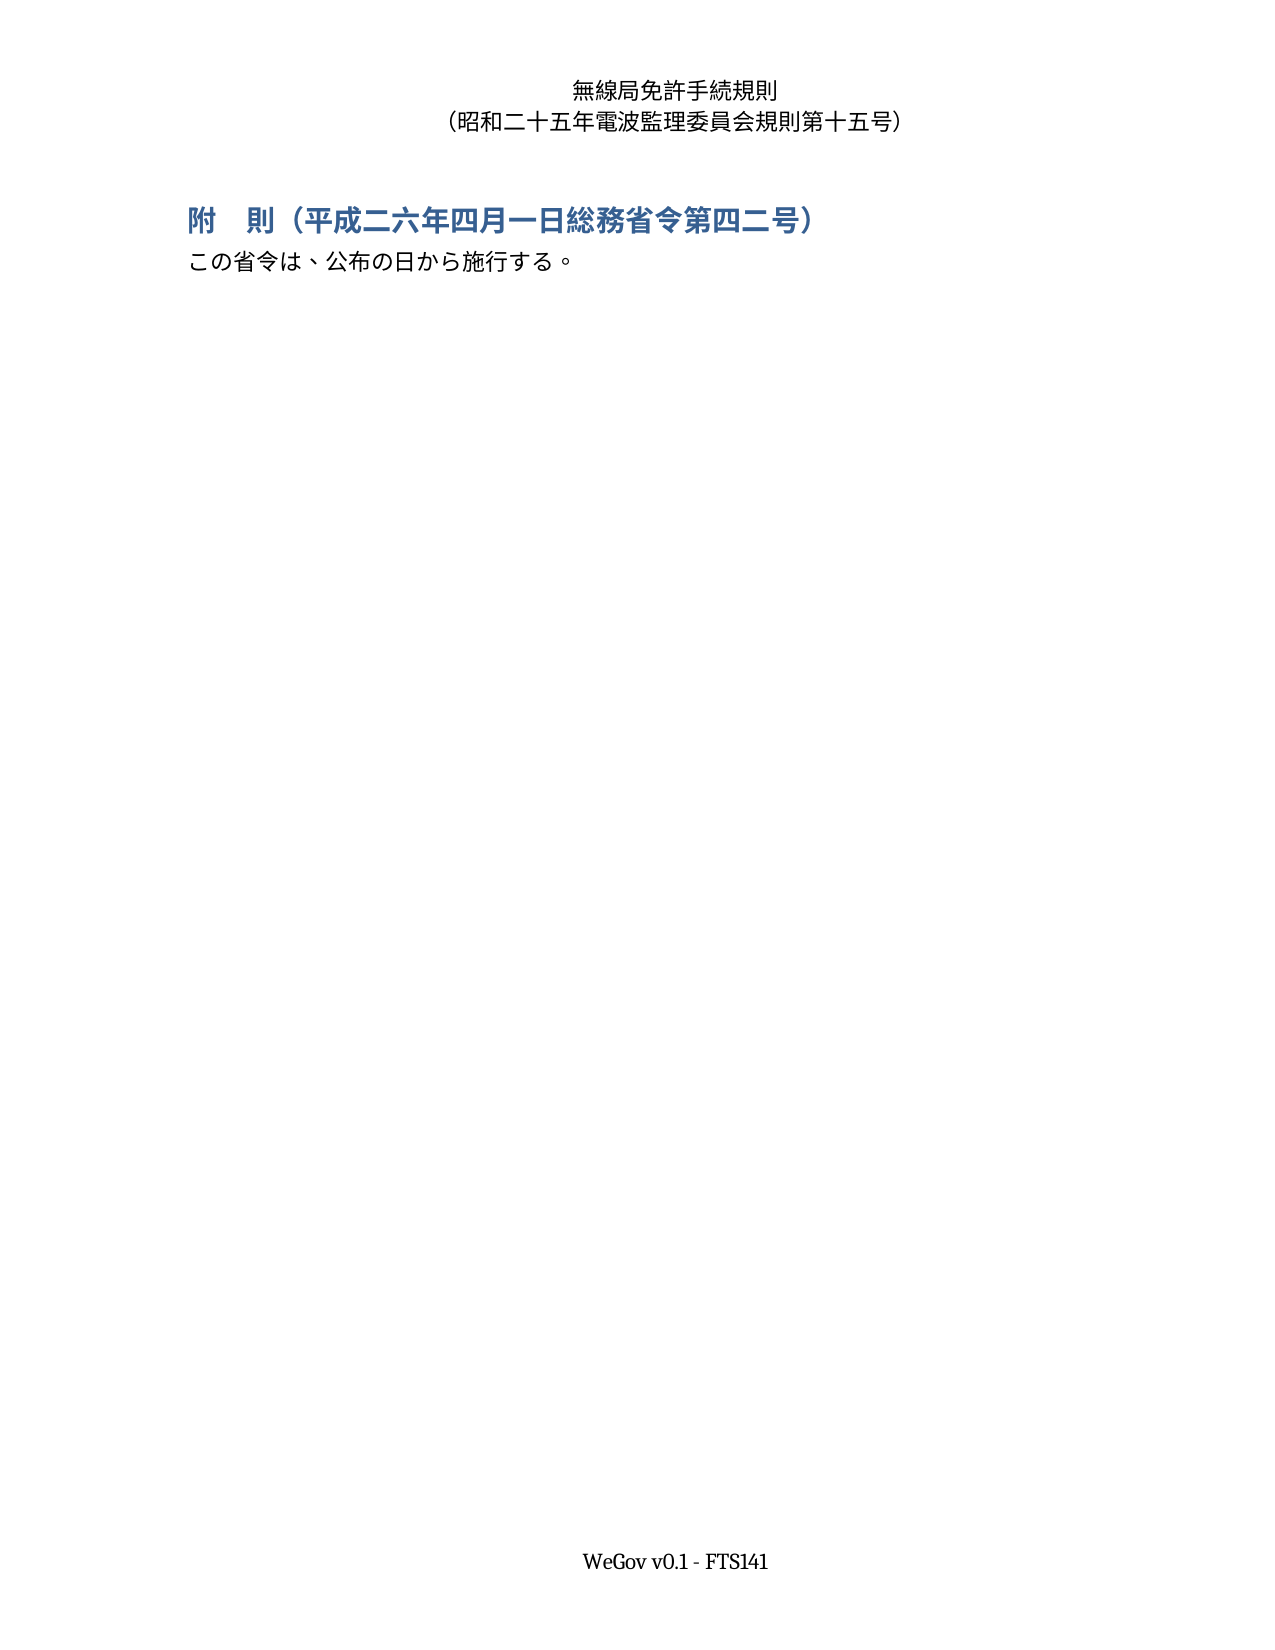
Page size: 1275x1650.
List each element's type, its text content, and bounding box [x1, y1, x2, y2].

text この省令は、公布の日から施行する。 [187, 246, 1087, 277]
subtitle 附 則（平成二六年四月一日総務省令第四二号） [187, 200, 1087, 240]
